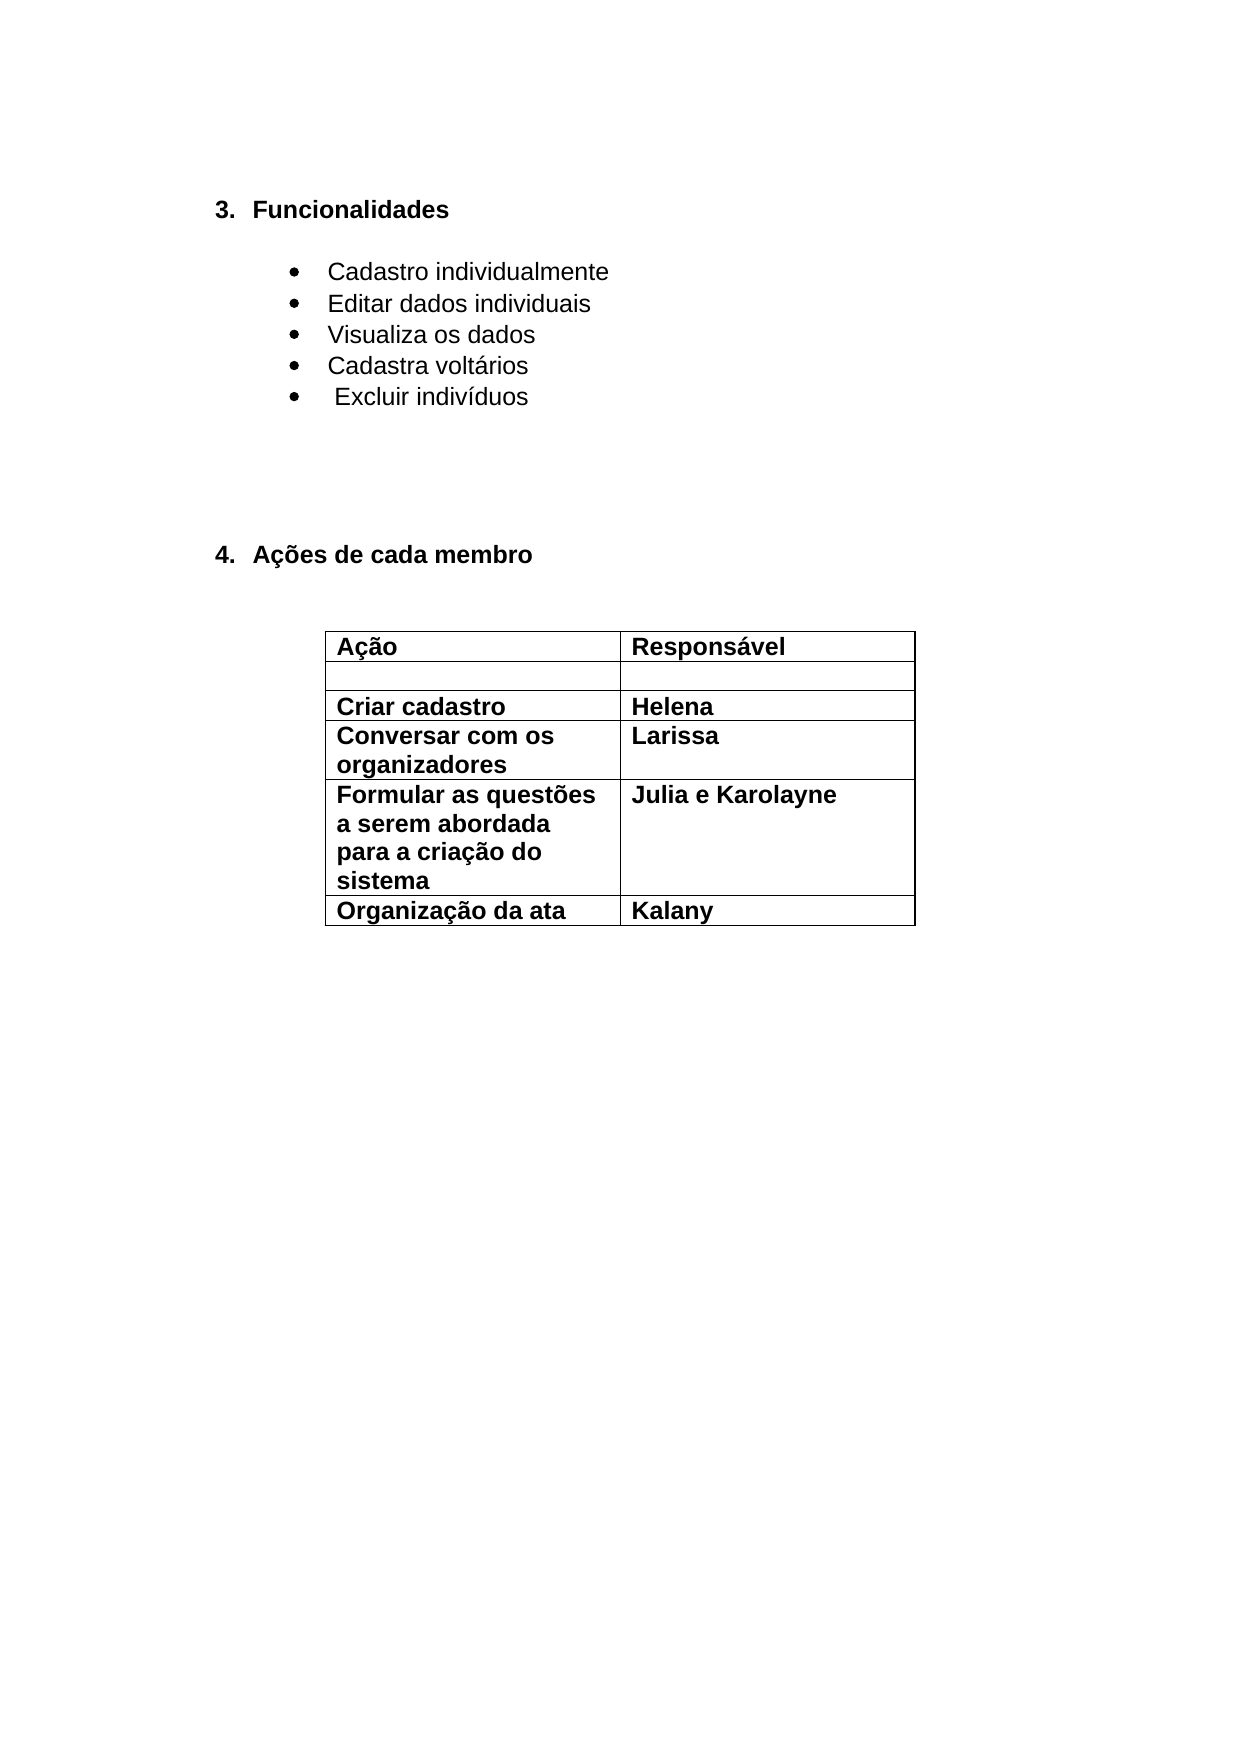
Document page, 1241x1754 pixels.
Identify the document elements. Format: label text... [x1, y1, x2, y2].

table_cell Conversar com os organizadores [326, 721, 620, 779]
table_cell Formular as questões a serem abordada para a criação do sistema [326, 780, 620, 895]
list Ações de cada membro [215, 539, 1063, 568]
table_cell Criar cadastro [326, 691, 620, 720]
table_cell Julia e Karolayne [621, 780, 914, 895]
list Visualiza os dados [290, 320, 1063, 348]
table_cell Larissa [621, 721, 914, 779]
table_cell Organização da ata [326, 896, 620, 924]
table_header Ação [326, 632, 620, 661]
list Excluir indivíduos [290, 382, 1063, 411]
table_header Responsável [621, 632, 914, 661]
table_cell [326, 662, 620, 690]
list Cadastra voltários [290, 351, 1063, 380]
table_cell Kalany [621, 896, 914, 924]
list Editar dados individuais [290, 288, 1063, 317]
list Funcionalidades [215, 195, 1063, 224]
table_cell Helena [621, 691, 914, 720]
list Cadastro individualmente [290, 257, 1063, 286]
table_cell [621, 662, 914, 690]
